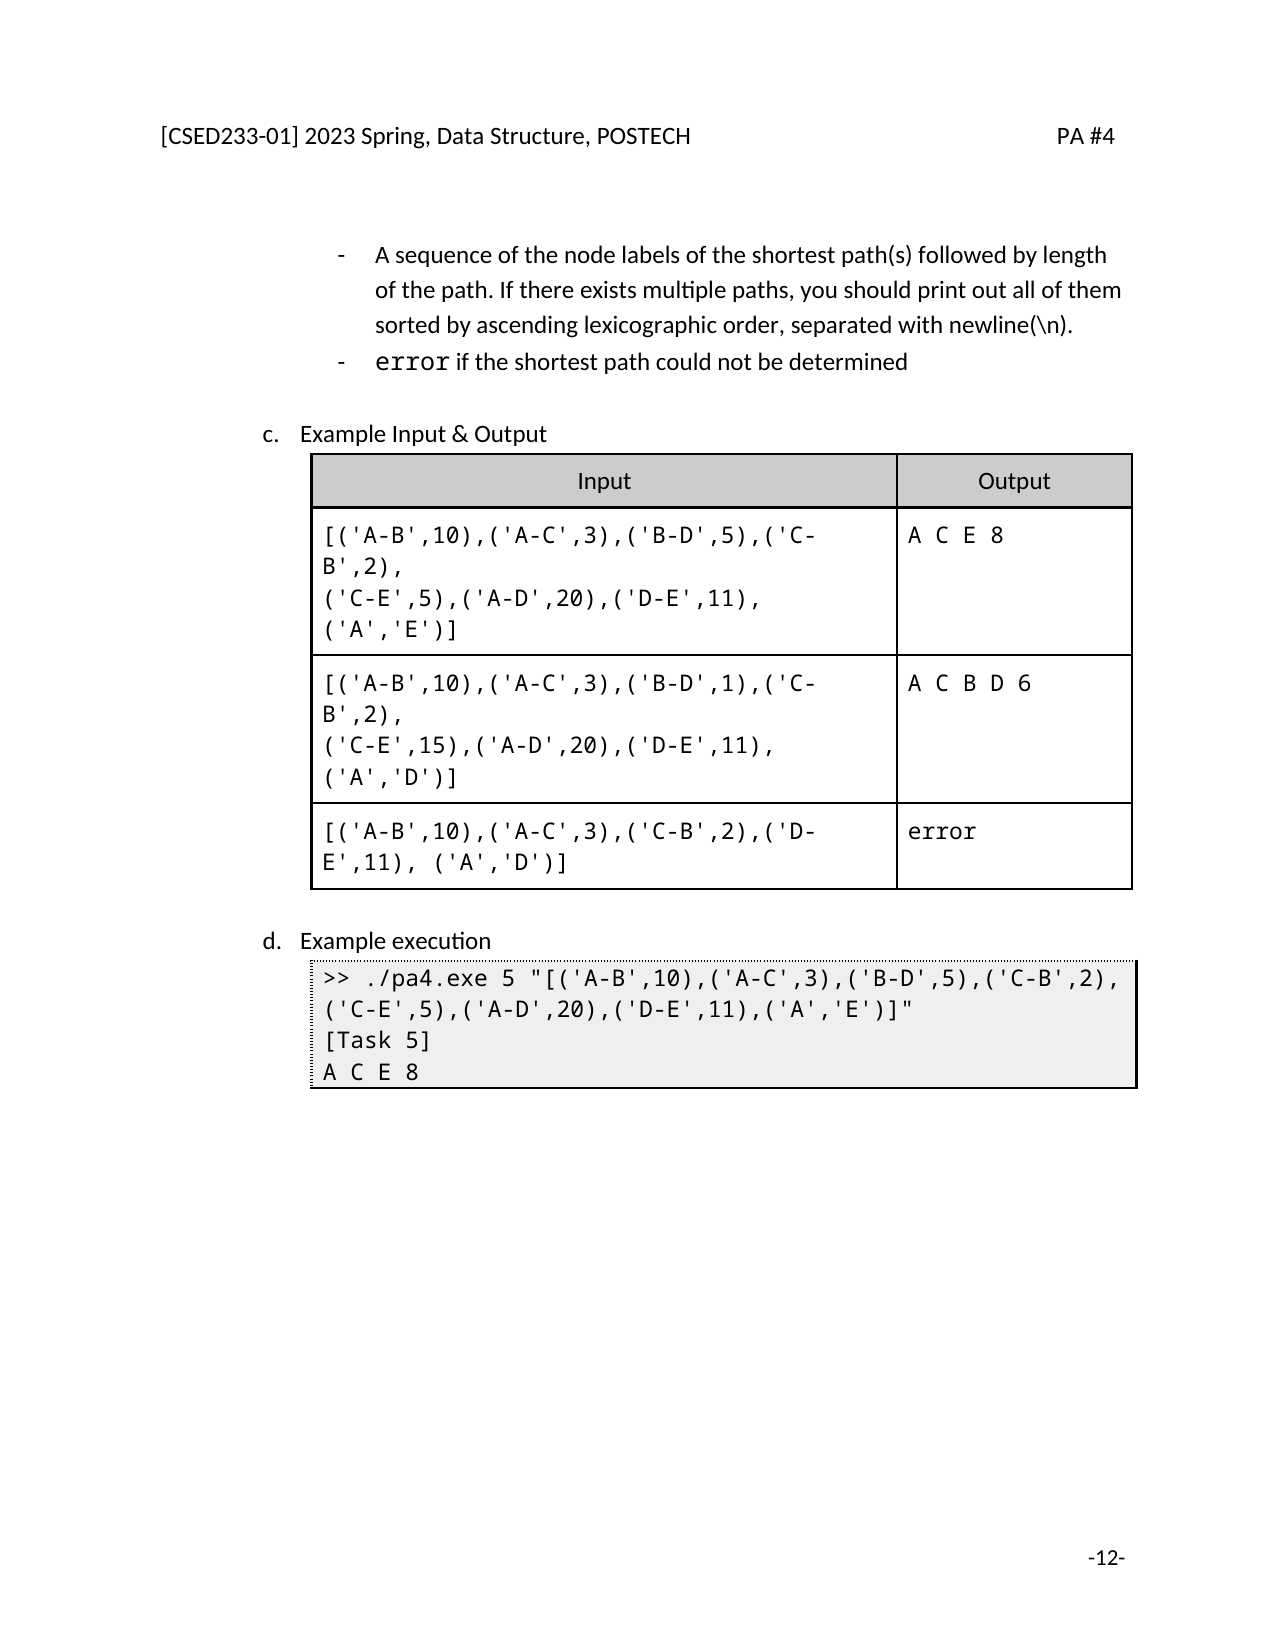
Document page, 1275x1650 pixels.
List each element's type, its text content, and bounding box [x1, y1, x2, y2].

table_cell A C E 8 [898, 509, 1131, 654]
list error if the shortest path could not be determined [337, 344, 1125, 378]
table_header >> ./pa4.exe 5 "[('A-B',10),('A-C',3),('B-D',5),('C-B',2),('C-E',5),('A-D',20),('D-E',11),('A','E')]" [Task 5] A C E 8 [311, 960, 1135, 1087]
table_header Output [898, 455, 1131, 506]
table_cell error [898, 804, 1131, 888]
table_cell A C B D 6 [898, 656, 1131, 802]
table_header Input [313, 455, 896, 506]
list A sequence of the node labels of the shortest path(s) followed by length of the path. If there exists multiple paths, you should print out all of them sorted by ascending lexicographic order, separated with newline(\n). [337, 239, 1125, 339]
table_cell [('A-B',10),('A-C',3),('B-D',5),('C-B',2), ('C-E',5),('A-D',20),('D-E',11),('A','E')] [313, 509, 896, 654]
table_cell [('A-B',10),('A-C',3),('C-B',2),('D-E',11), ('A','D')] [313, 804, 896, 888]
table_cell [('A-B',10),('A-C',3),('B-D',1),('C-B',2), ('C-E',15),('A-D',20),('D-E',11),('A','D')] [313, 656, 896, 802]
list Example execution [262, 925, 1125, 955]
list Example Input & Output [262, 418, 1125, 448]
